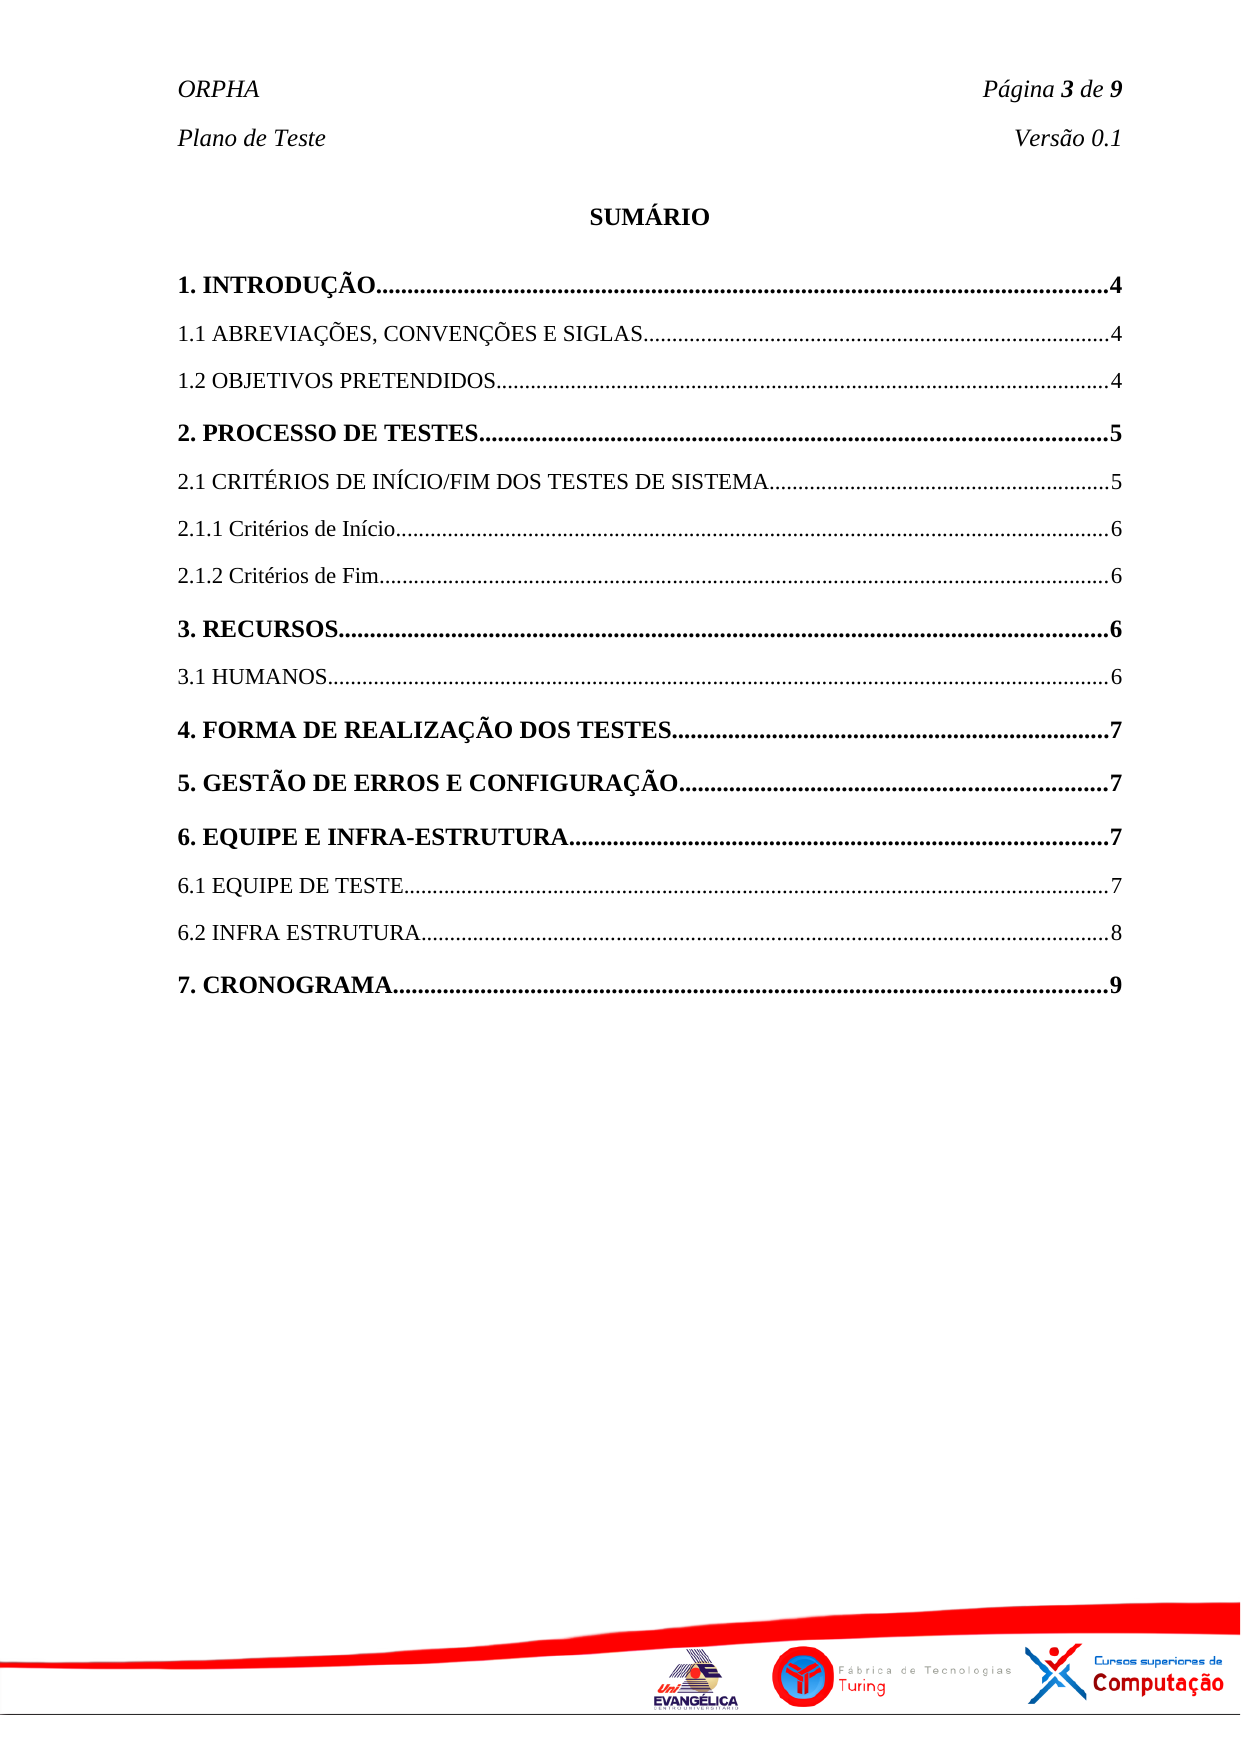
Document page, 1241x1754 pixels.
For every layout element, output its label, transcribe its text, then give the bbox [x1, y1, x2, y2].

picture [0, 1597, 1241, 1715]
text Sumário [177, 202, 1122, 231]
text 1.1 ABREVIAÇÕES, CONVENÇÕES E SIGLAS. 4 [177, 320, 1122, 346]
text 6.1 EQUIPE DE TESTE 7 [177, 872, 1122, 898]
text 4. FORMA DE REALIZAÇÃO DOS TESTES 7 [177, 715, 1122, 743]
text 3. RECURSOS 6 [177, 614, 1122, 642]
text 3.1 HUMANOS 6 [177, 663, 1122, 690]
text 2.1.2 Critérios de Fim 6 [177, 562, 1122, 589]
text 6.2 INFRA ESTRUTURA 8 [177, 919, 1122, 945]
text 2.1.1 Critérios de Início 6 [177, 515, 1122, 542]
text 6. EQUIPE E INFRA-ESTRUTURA 7 [177, 822, 1122, 851]
text 2. PROCESSO DE TESTES 5 [177, 418, 1122, 447]
text 7. CRONOGRAMA 9 [177, 970, 1122, 999]
text 5. GESTÃO DE ERROS E CONFIGURAÇÃO 7 [177, 768, 1122, 797]
text 2.1 CRITÉRIOS DE INÍCIO/FIM DOS TESTES DE SISTEMA 5 [177, 468, 1122, 494]
text 1.2 OBJETIVOS PRETENDIDOS 4 [177, 367, 1122, 393]
text 1. INTRODUÇÃO 4 [177, 270, 1122, 299]
